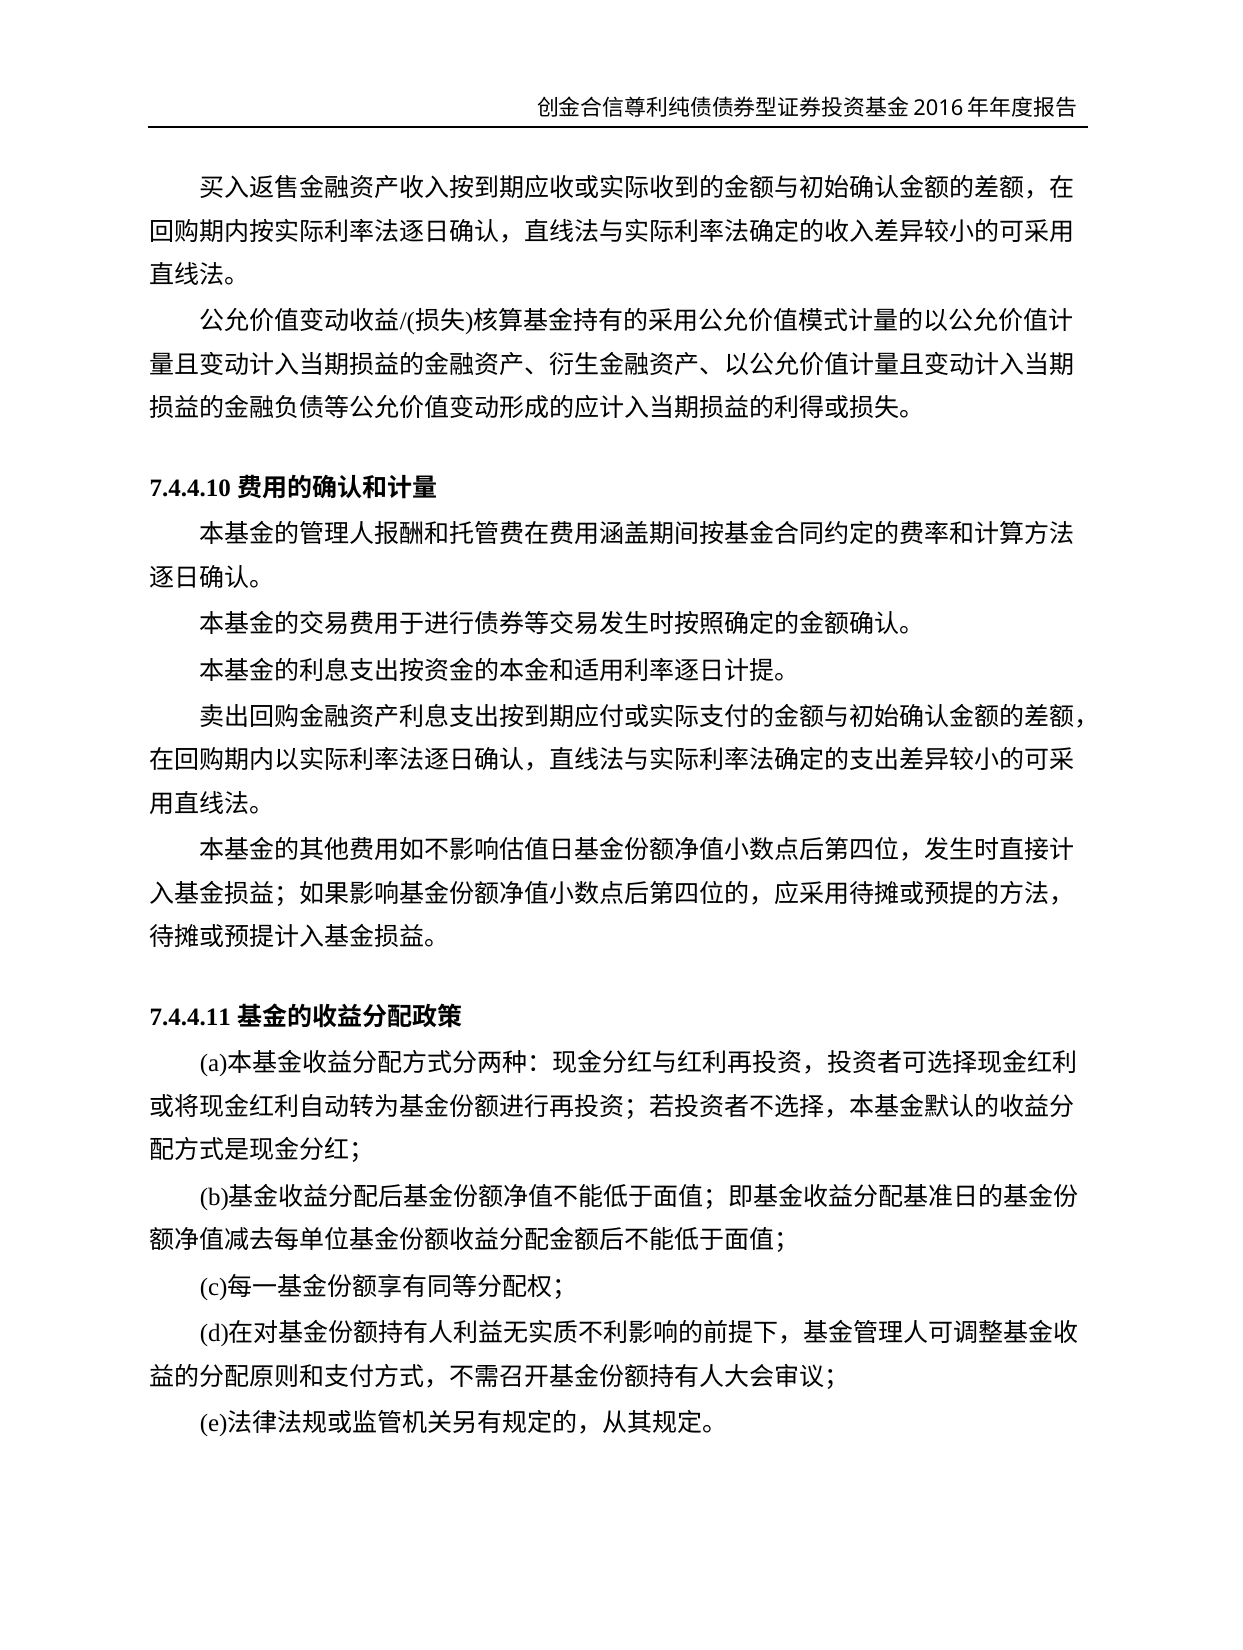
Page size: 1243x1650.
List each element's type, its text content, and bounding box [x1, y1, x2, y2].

text 本基金的利息支出按资金的本金和适用利率逐日计提。 [149, 650, 1094, 686]
text 卖出回购金融资产利息支出按到期应付或实际支付的金额与初始确认金额的差额，在回购期内以实际利率法逐日确认，直线法与实际利率法确定的支出差异较小的可采用直线法。 [149, 697, 1094, 820]
text (d)在对基金份额持有人利益无实质不利影响的前提下，基金管理人可调整基金收益的分配原则和支付方式，不需召开基金份额持有人大会审议； [149, 1312, 1094, 1392]
text 本基金的管理人报酬和托管费在费用涵盖期间按基金合同约定的费率和计算方法逐日确认。 [149, 514, 1094, 593]
text (c)每一基金份额享有同等分配权； [149, 1266, 1094, 1302]
text 公允价值变动收益/(损失)核算基金持有的采用公允价值模式计量的以公允价值计量且变动计入当期损益的金融资产、衍生金融资产、以公允价值计量且变动计入当期损益的金融负债等公允价值变动形成的应计入当期损益的利得或损失。 [149, 301, 1094, 424]
text 7.4.4.10 费用的确认和计量 [149, 467, 1094, 503]
text 本基金的交易费用于进行债券等交易发生时按照确定的金额确认。 [149, 604, 1094, 640]
text (b)基金收益分配后基金份额净值不能低于面值；即基金收益分配基准日的基金份额净值减去每单位基金份额收益分配金额后不能低于面值； [149, 1176, 1094, 1256]
text 买入返售金融资产收入按到期应收或实际收到的金额与初始确认金额的差额，在回购期内按实际利率法逐日确认，直线法与实际利率法确定的收入差异较小的可采用直线法。 [149, 167, 1094, 291]
text (a)本基金收益分配方式分两种：现金分红与红利再投资，投资者可选择现金红利或将现金红利自动转为基金份额进行再投资；若投资者不选择，本基金默认的收益分配方式是现金分红； [149, 1043, 1094, 1166]
text (e)法律法规或监管机关另有规定的，从其规定。 [149, 1402, 1094, 1439]
text 7.4.4.11 基金的收益分配政策 [149, 996, 1094, 1033]
text 本基金的其他费用如不影响估值日基金份额净值小数点后第四位，发生时直接计入基金损益；如果影响基金份额净值小数点后第四位的，应采用待摊或预提的方法，待摊或预提计入基金损益。 [149, 830, 1094, 953]
